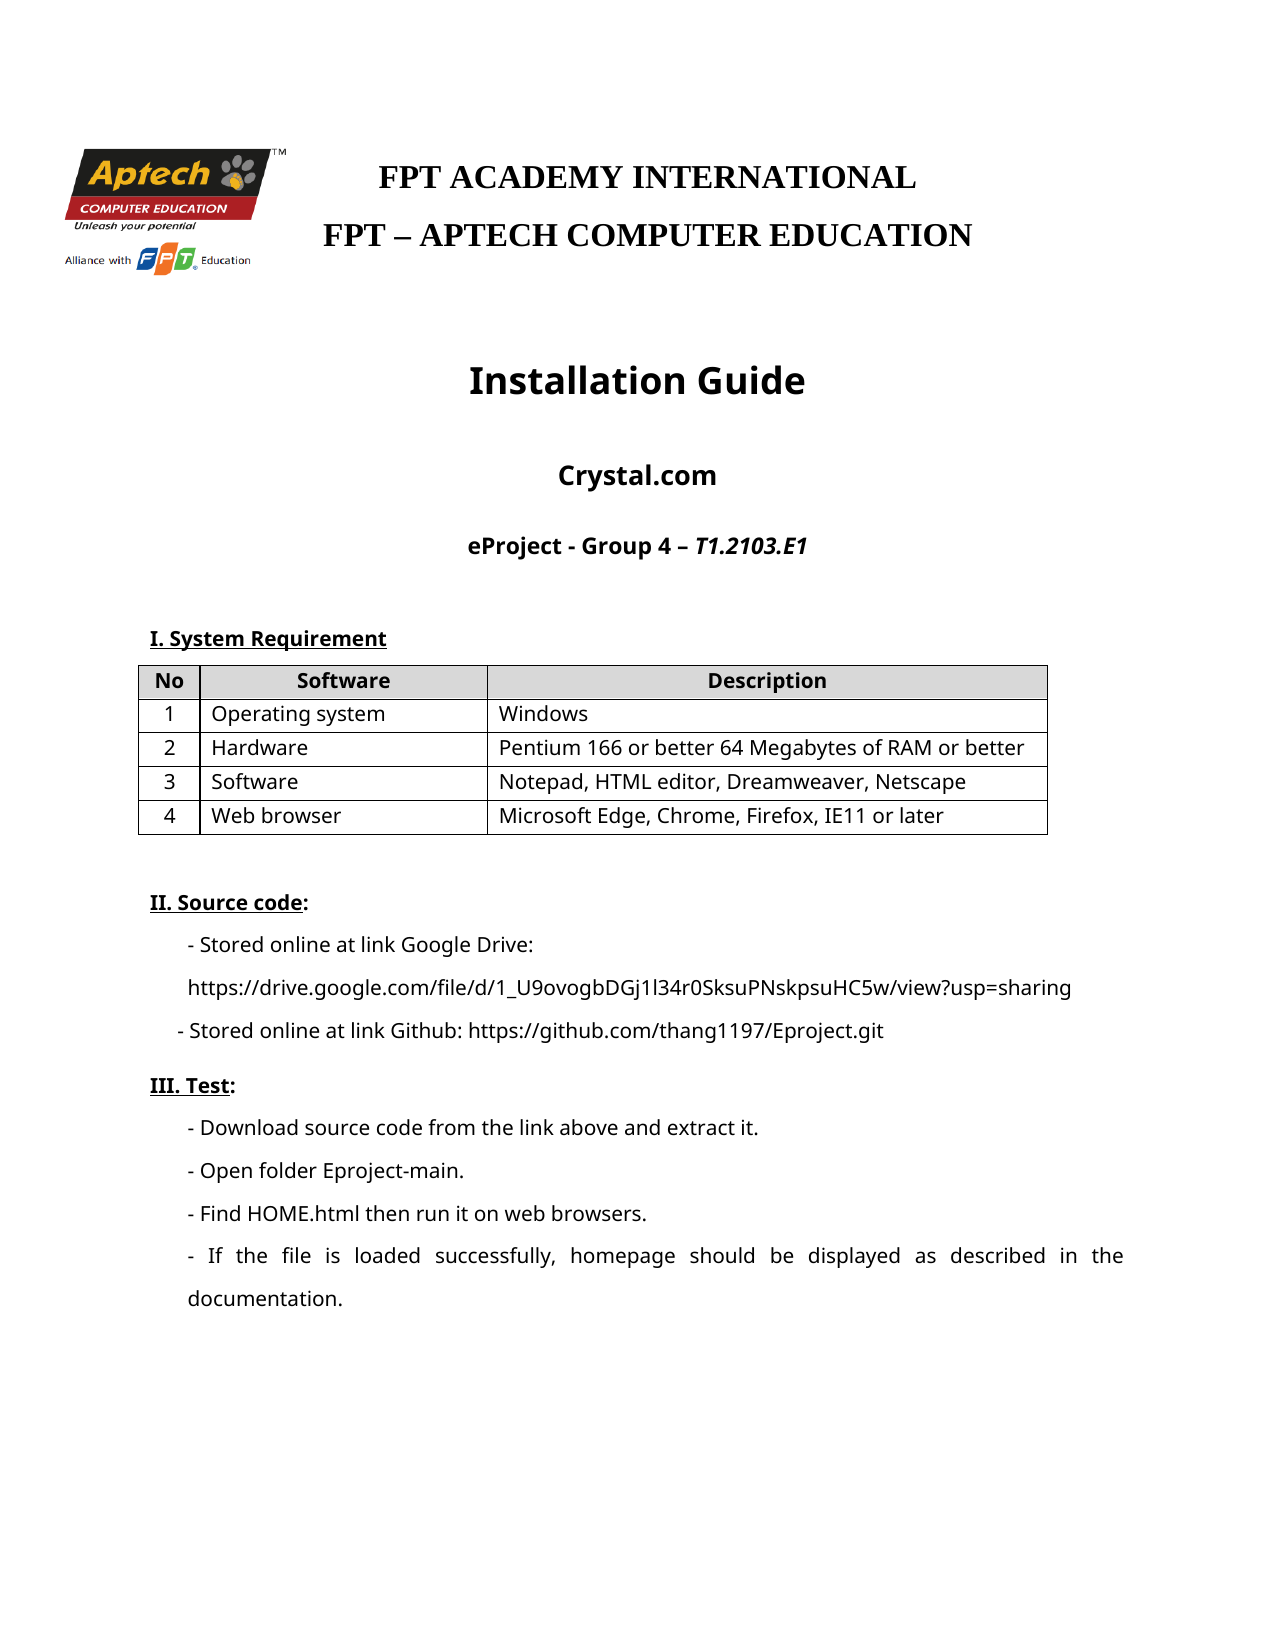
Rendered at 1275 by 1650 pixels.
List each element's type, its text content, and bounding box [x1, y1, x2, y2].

table_header No [139, 666, 199, 698]
table_header Software [201, 666, 487, 698]
table_header Description [488, 666, 1047, 698]
text - Open folder Eproject-main. [187, 1156, 1125, 1184]
table_cell Web browser [201, 801, 487, 833]
text I. System Requirement [150, 624, 1125, 652]
text eProject - Group 4 – T1.2103.E1 [150, 530, 1125, 561]
table_cell 4 [139, 801, 199, 833]
table_cell Notepad, HTML editor, Dreamweaver, Netscape [488, 767, 1047, 800]
table_cell 2 [139, 733, 199, 766]
table_cell Windows [488, 700, 1047, 732]
text - If the file is loaded successfully, homepage should be displayed as described in the documentation. [187, 1241, 1125, 1312]
table_cell Software [201, 767, 487, 800]
text - Stored online at link Google Drive: https://drive.google.com/file/d/1_U9ovogbDGj1l34r0SksuPNskpsuHC5w/view?usp=sharing [187, 931, 1125, 1002]
text - Download source code from the link above and extract it. [187, 1113, 1125, 1142]
table_cell Pentium 166 or better 64 Megabytes of RAM or better [488, 733, 1047, 766]
table_cell 3 [139, 767, 199, 800]
table_cell 1 [139, 700, 199, 732]
table_cell Hardware [201, 733, 487, 766]
table_cell Microsoft Edge, Chrome, Firefox, IE11 or later [488, 801, 1047, 833]
table_cell Operating system [201, 700, 487, 732]
text Crystal.com [150, 405, 1125, 493]
text III. Test: [150, 1071, 1125, 1099]
text II. Source code: [150, 888, 1125, 916]
text - Find HOME.html then run it on web browsers. [187, 1199, 1125, 1227]
text - Stored online at link Github: https://github.com/thang1197/Eproject.git [150, 1016, 1125, 1044]
text Installation Guide [150, 354, 1125, 405]
picture [61, 143, 289, 279]
